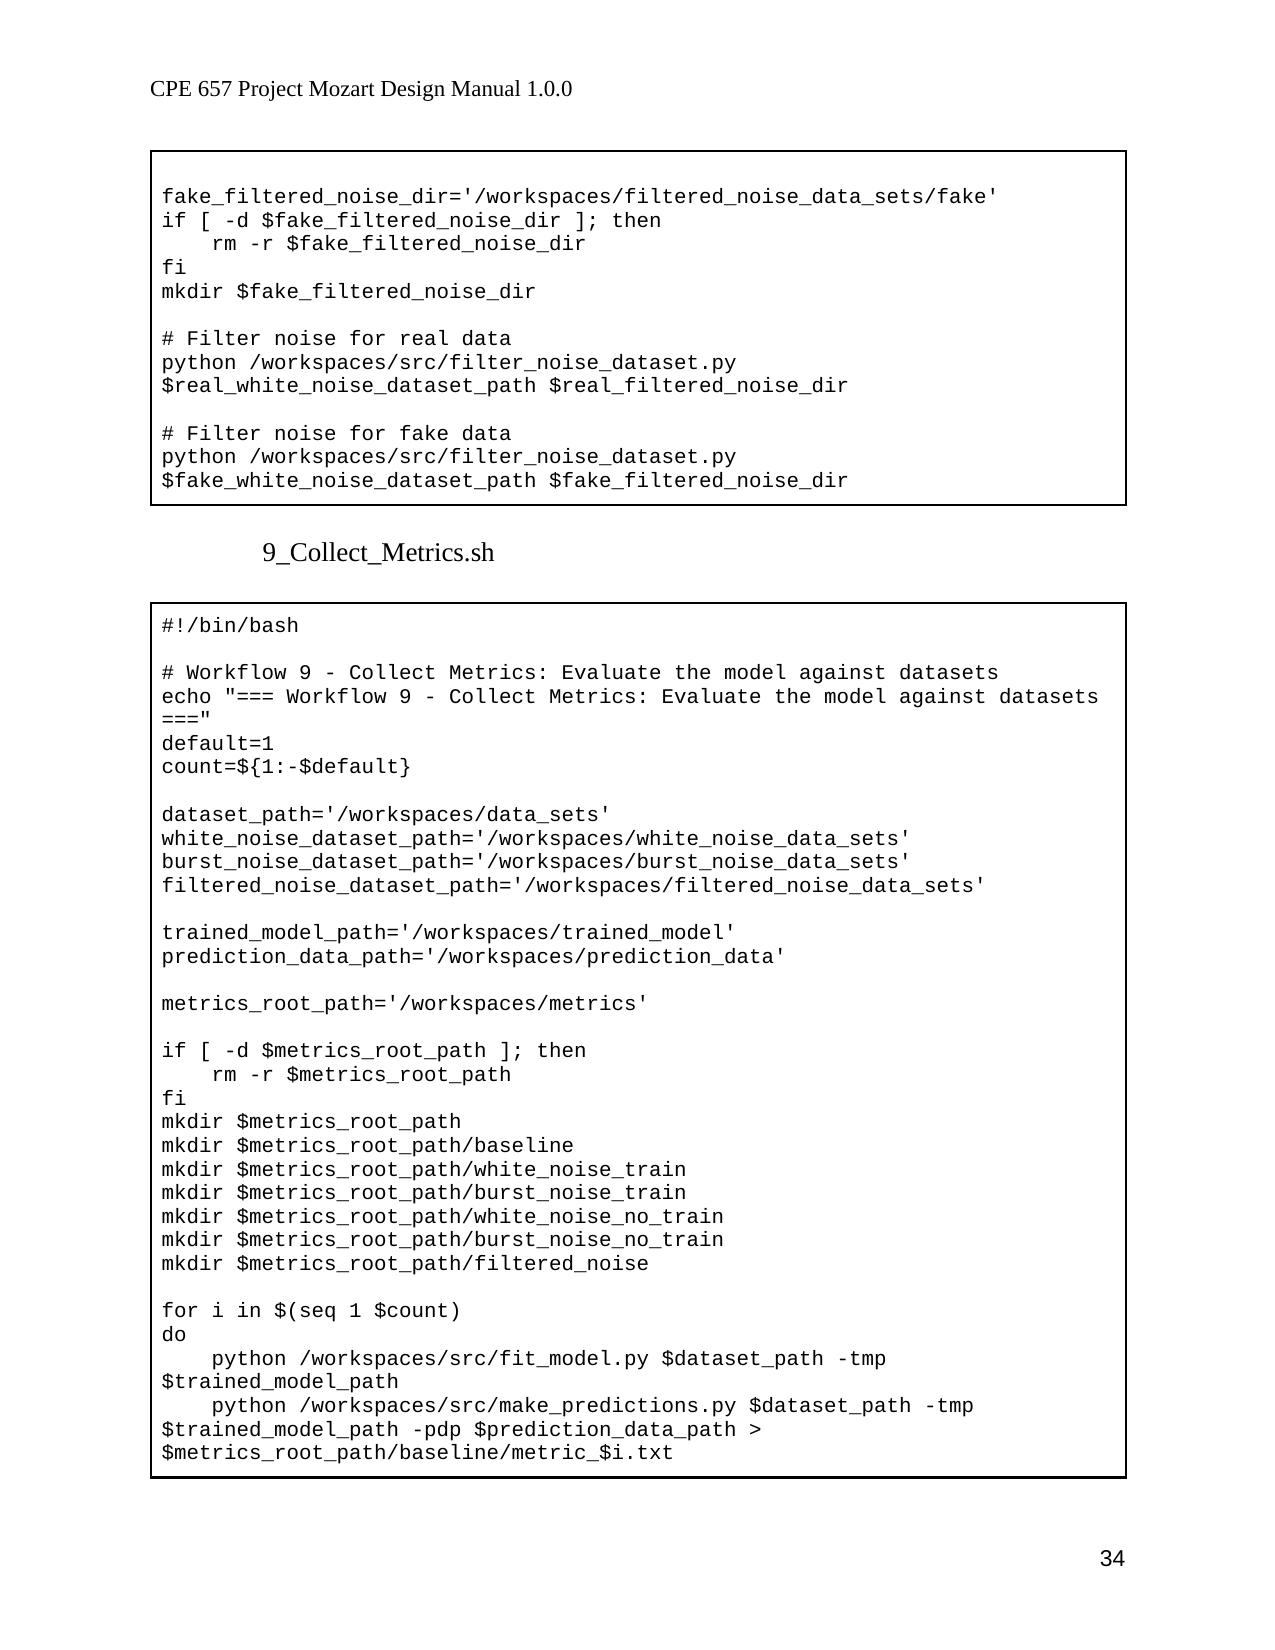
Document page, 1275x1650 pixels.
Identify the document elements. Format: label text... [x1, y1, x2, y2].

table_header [152, 152, 1125, 504]
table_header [152, 604, 1125, 1476]
subtitle 9_Collect_Metrics.sh [225, 536, 1125, 567]
